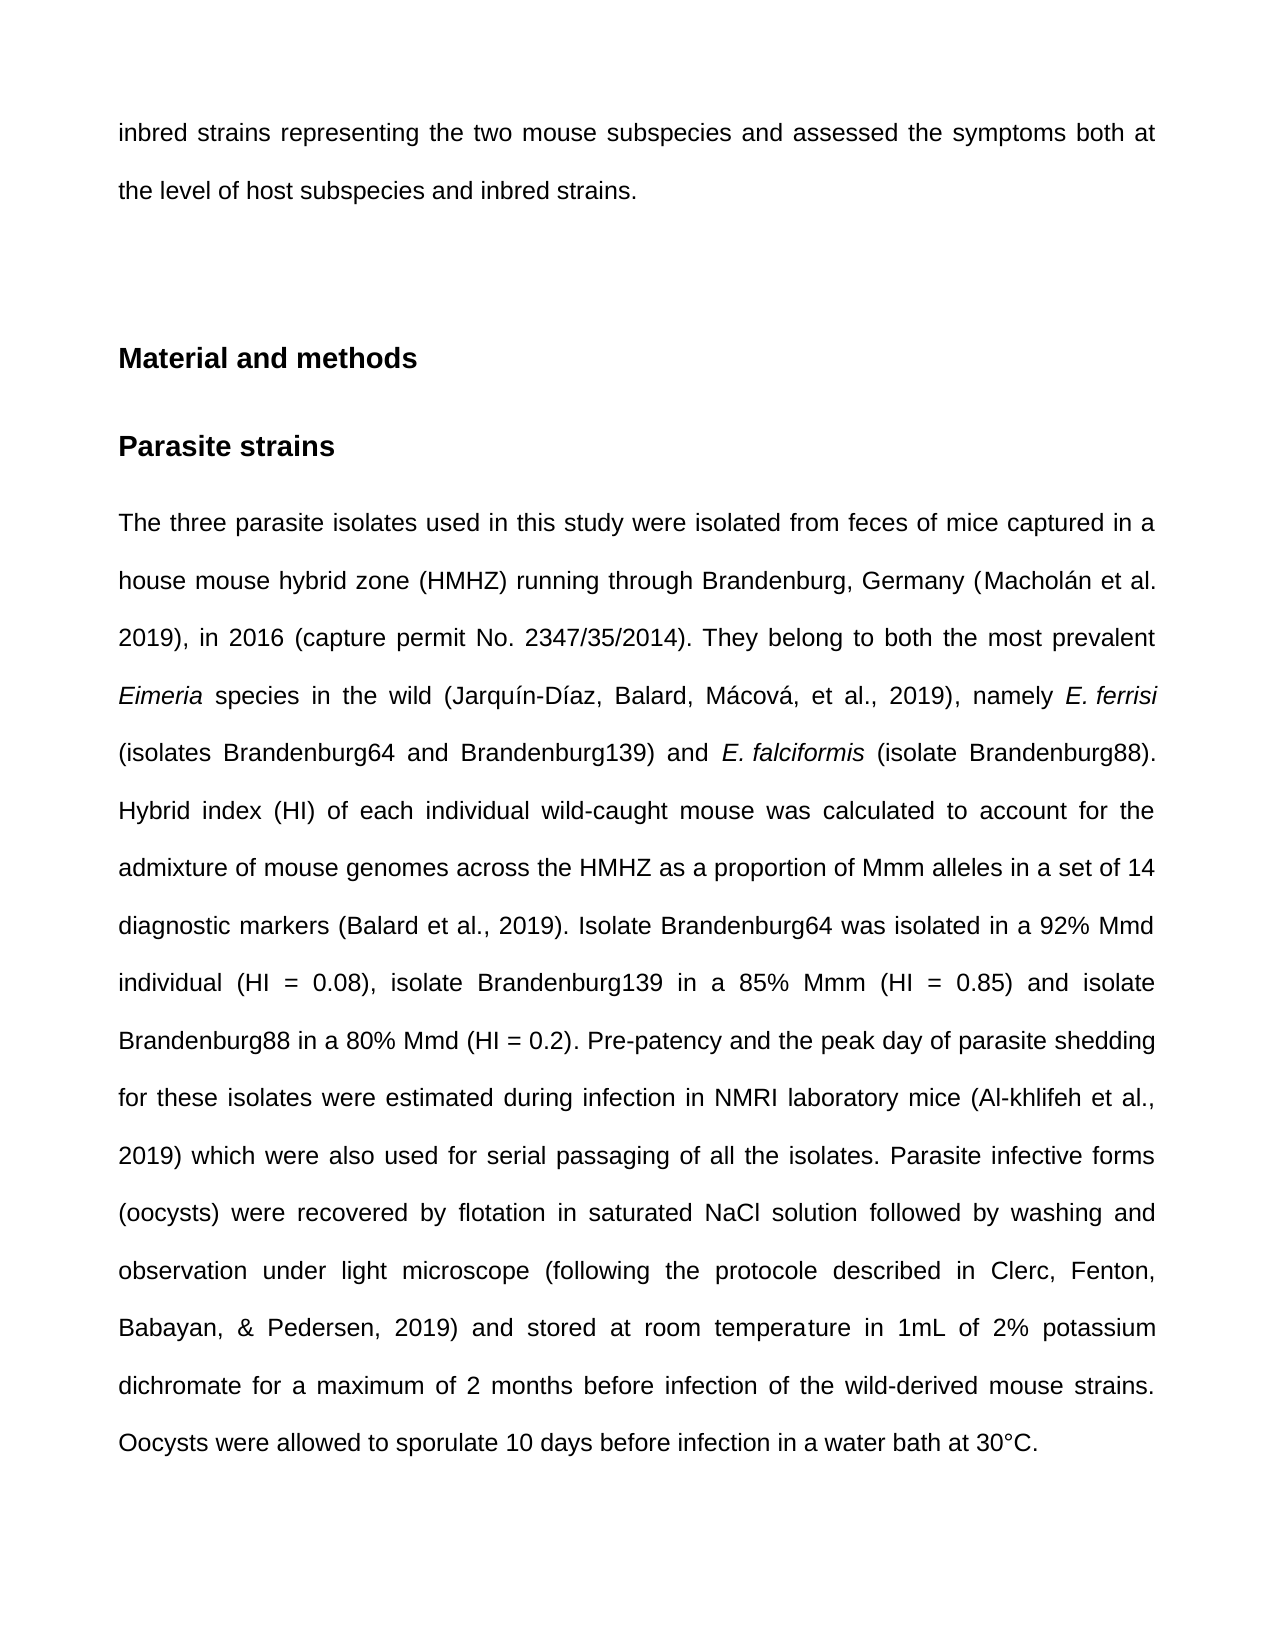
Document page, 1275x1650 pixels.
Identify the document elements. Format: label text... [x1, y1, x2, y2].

subtitle Parasite strains [118, 428, 1157, 462]
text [118, 118, 1157, 204]
subtitle Material and methods [118, 341, 1157, 374]
